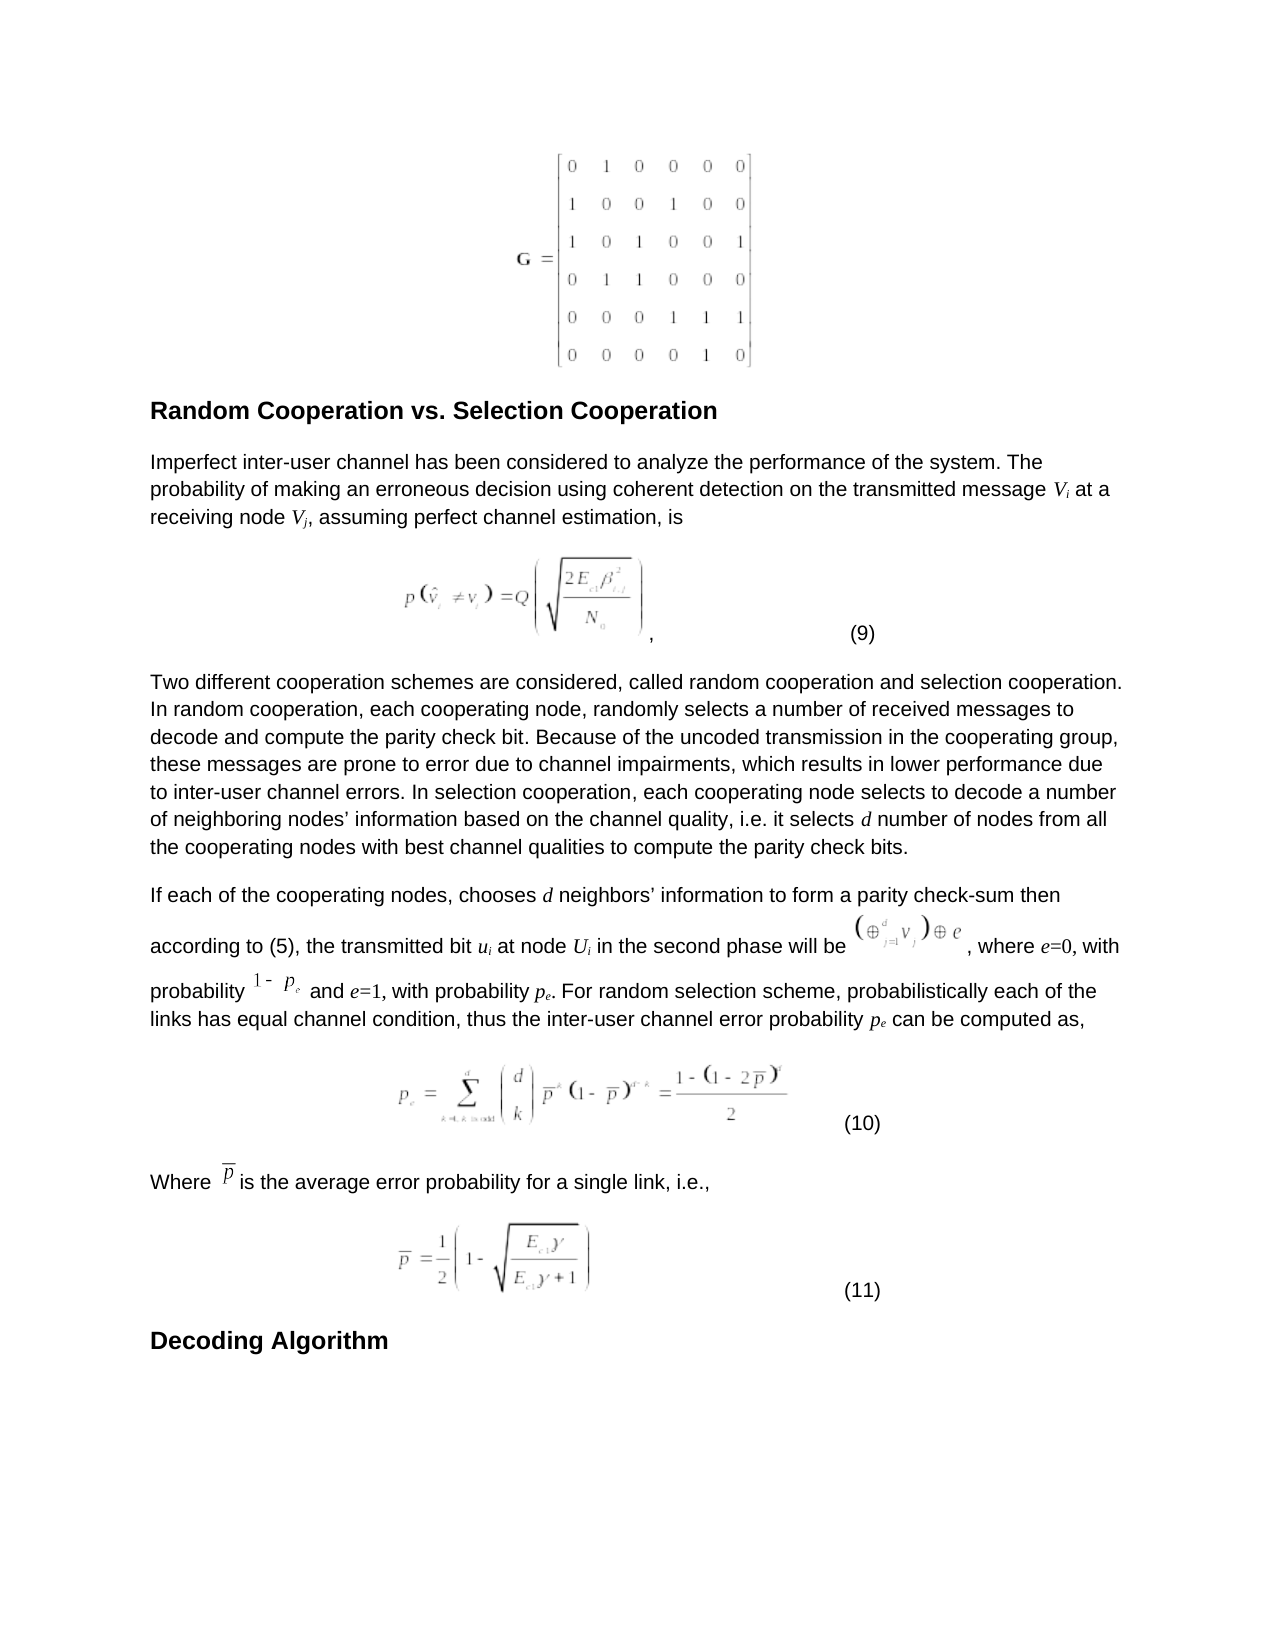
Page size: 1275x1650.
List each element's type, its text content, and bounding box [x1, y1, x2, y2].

text Two different cooperation schemes are considered, called random cooperation and selection cooperation. In random cooperation, each cooperating node, randomly selects a number of received messages to decode and compute the parity check bit. Because of the uncoded transmission in the cooperating group, these messages are prone to error due to channel impairments, which results in lower performance due to inter-user channel errors. In selection cooperation, each cooperating node selects to decode a number of neighboring nodes’ information based on the channel quality, i.e. it selects d number of nodes from all the cooperating nodes with best channel qualities to compute the parity check bits. [150, 669, 1125, 859]
text (11) [150, 1218, 1125, 1302]
text (10) [150, 1055, 1125, 1134]
text Decoding Algorithm [150, 1326, 1125, 1355]
text Where is the average error probability for a single link, i.e., [150, 1159, 1125, 1194]
text , (9) [150, 553, 1125, 645]
text If each of the cooperating nodes, chooses d neighbors’ information to form a parity check-sum then according to (5), the transmitted bit ui at node Ui in the second phase will be , where e=0, with probability and e=1, with probability pe. For random selection scheme, probabilistically each of the links has equal channel condition, thus the inter-user channel error probability pe can be computed as, [150, 883, 1125, 1031]
text Random Cooperation vs. Selection Cooperation [150, 396, 1125, 424]
text Imperfect inter-user channel has been considered to analyze the performance of the system. The probability of making an erroneous decision using coherent detection on the transmitted message Vi at a receiving node Vj, assuming perfect channel estimation, is [150, 449, 1125, 529]
